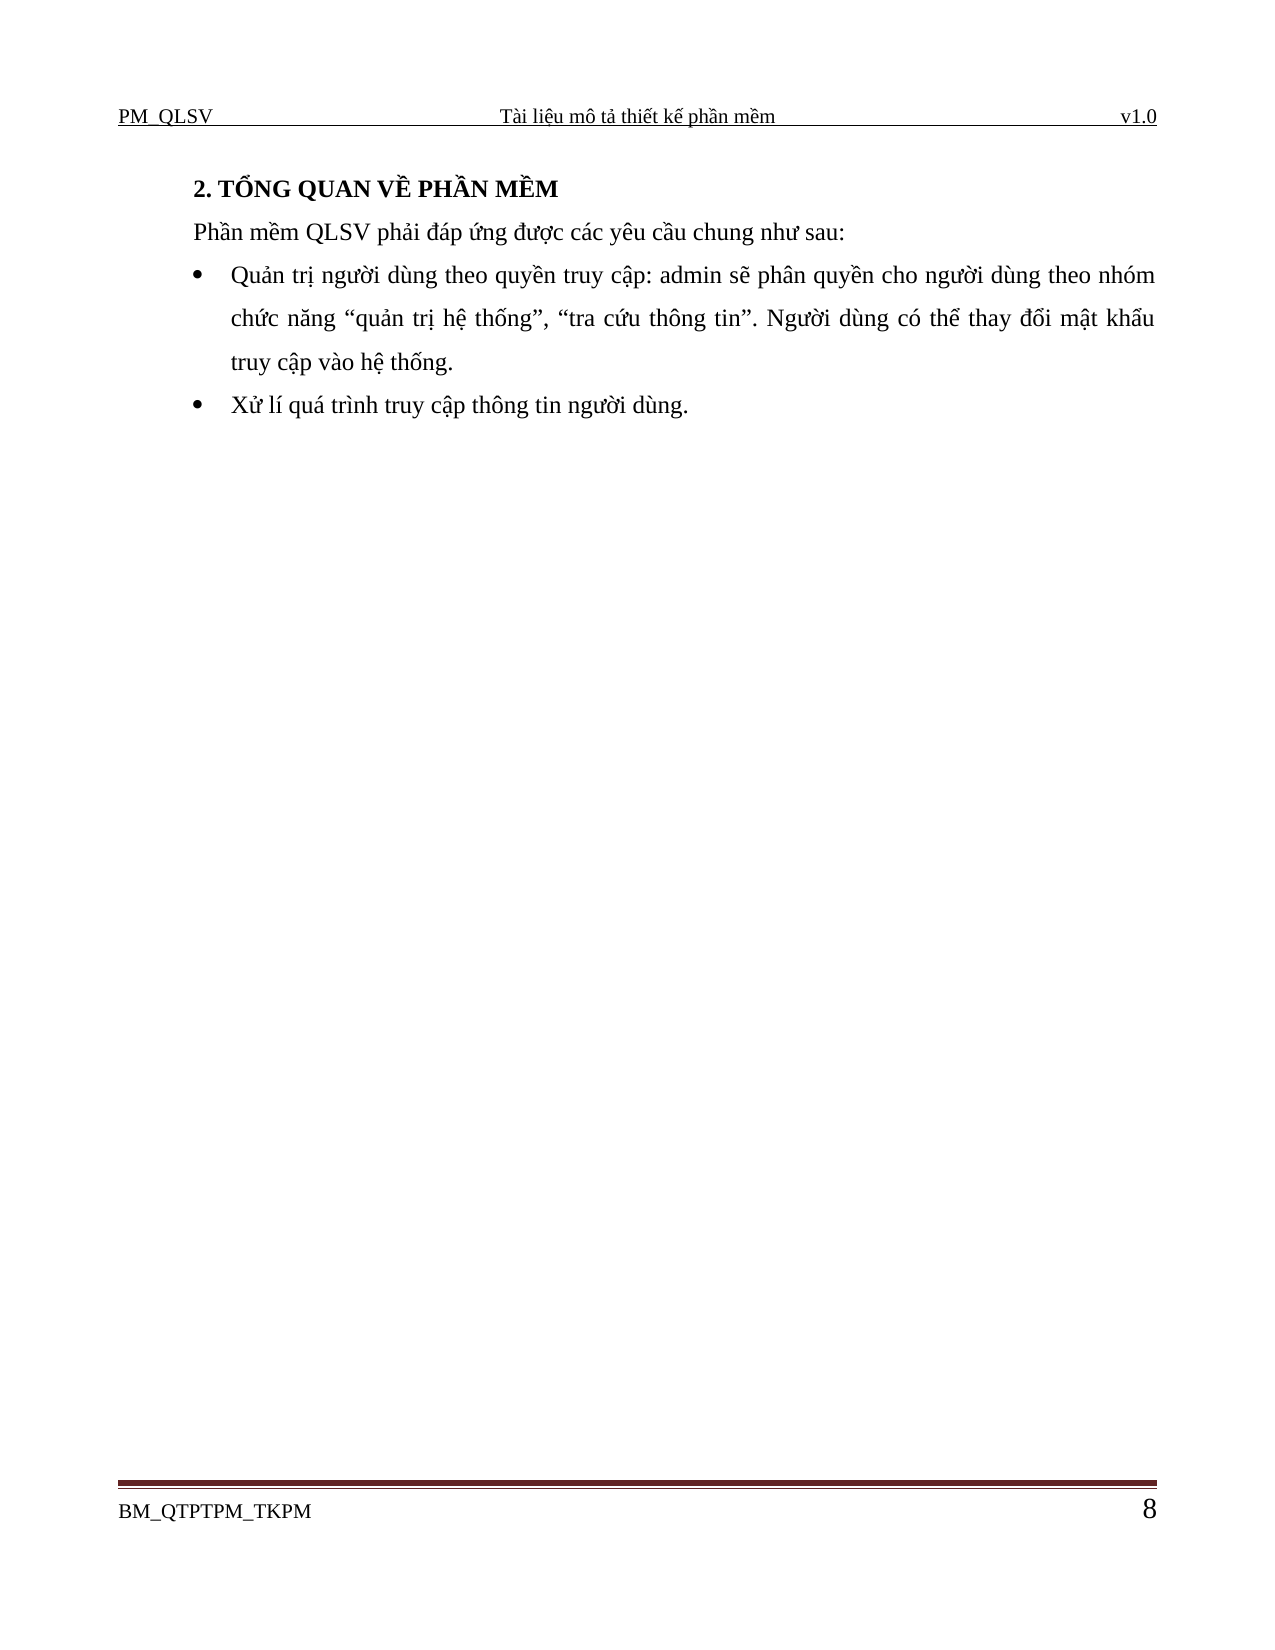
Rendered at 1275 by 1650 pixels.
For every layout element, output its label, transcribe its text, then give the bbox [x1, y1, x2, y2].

list Xử lí quá trình truy cập thông tin người dùng. [193, 390, 1157, 418]
subtitle 2. TỔNG QUAN VỀ PHẦN MỀM [118, 174, 1157, 203]
text Phần mềm QLSV phải đáp ứng được các yêu cầu chung như sau: [118, 217, 1157, 246]
list Quản trị người dùng theo quyền truy cập: admin sẽ phân quyền cho người dùng theo nhóm chức năng “quản trị hệ thống”, “tra cứu thông tin”. Người dùng có thể thay đổi mật khẩu truy cập vào hệ thống. [193, 260, 1157, 375]
